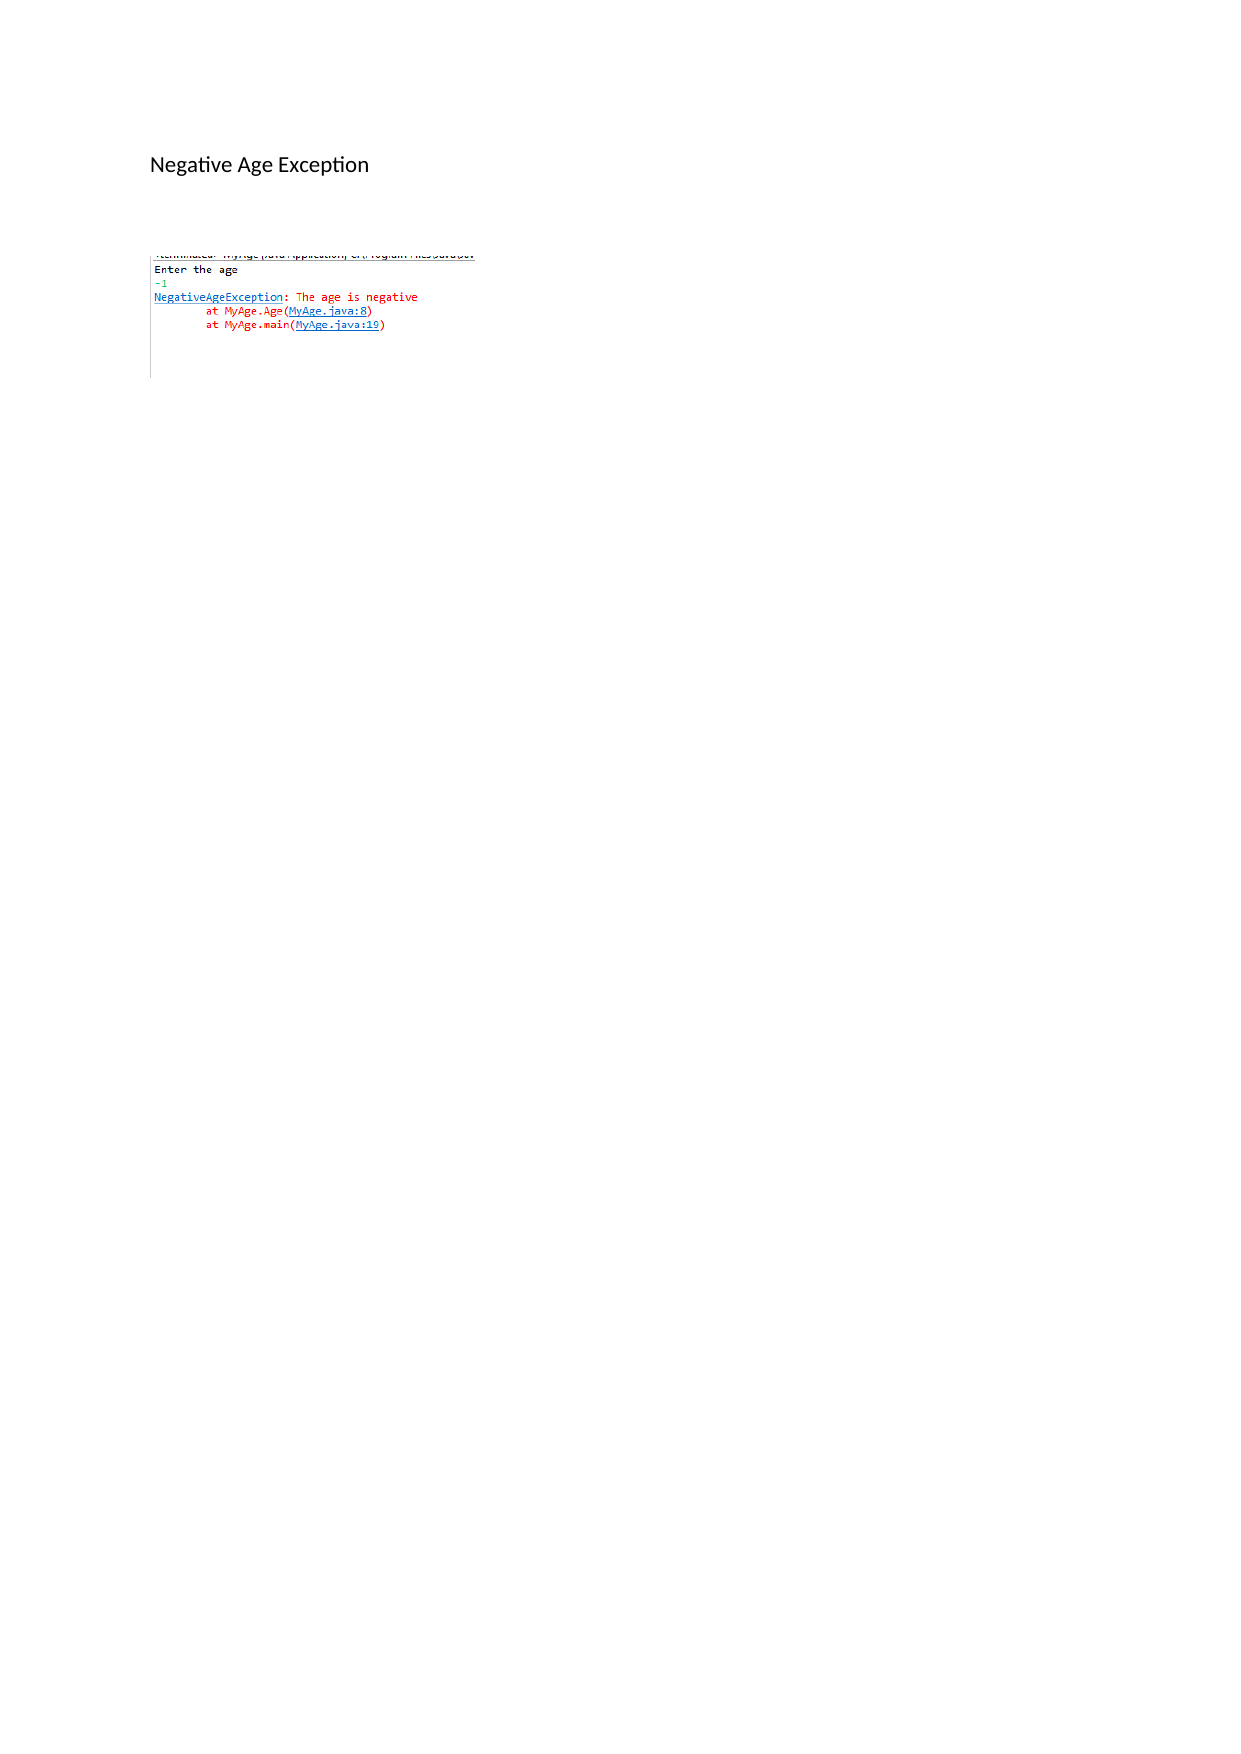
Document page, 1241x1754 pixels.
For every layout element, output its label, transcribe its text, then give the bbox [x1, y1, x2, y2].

picture [150, 256, 475, 378]
text Negative Age Exception [150, 150, 1090, 178]
